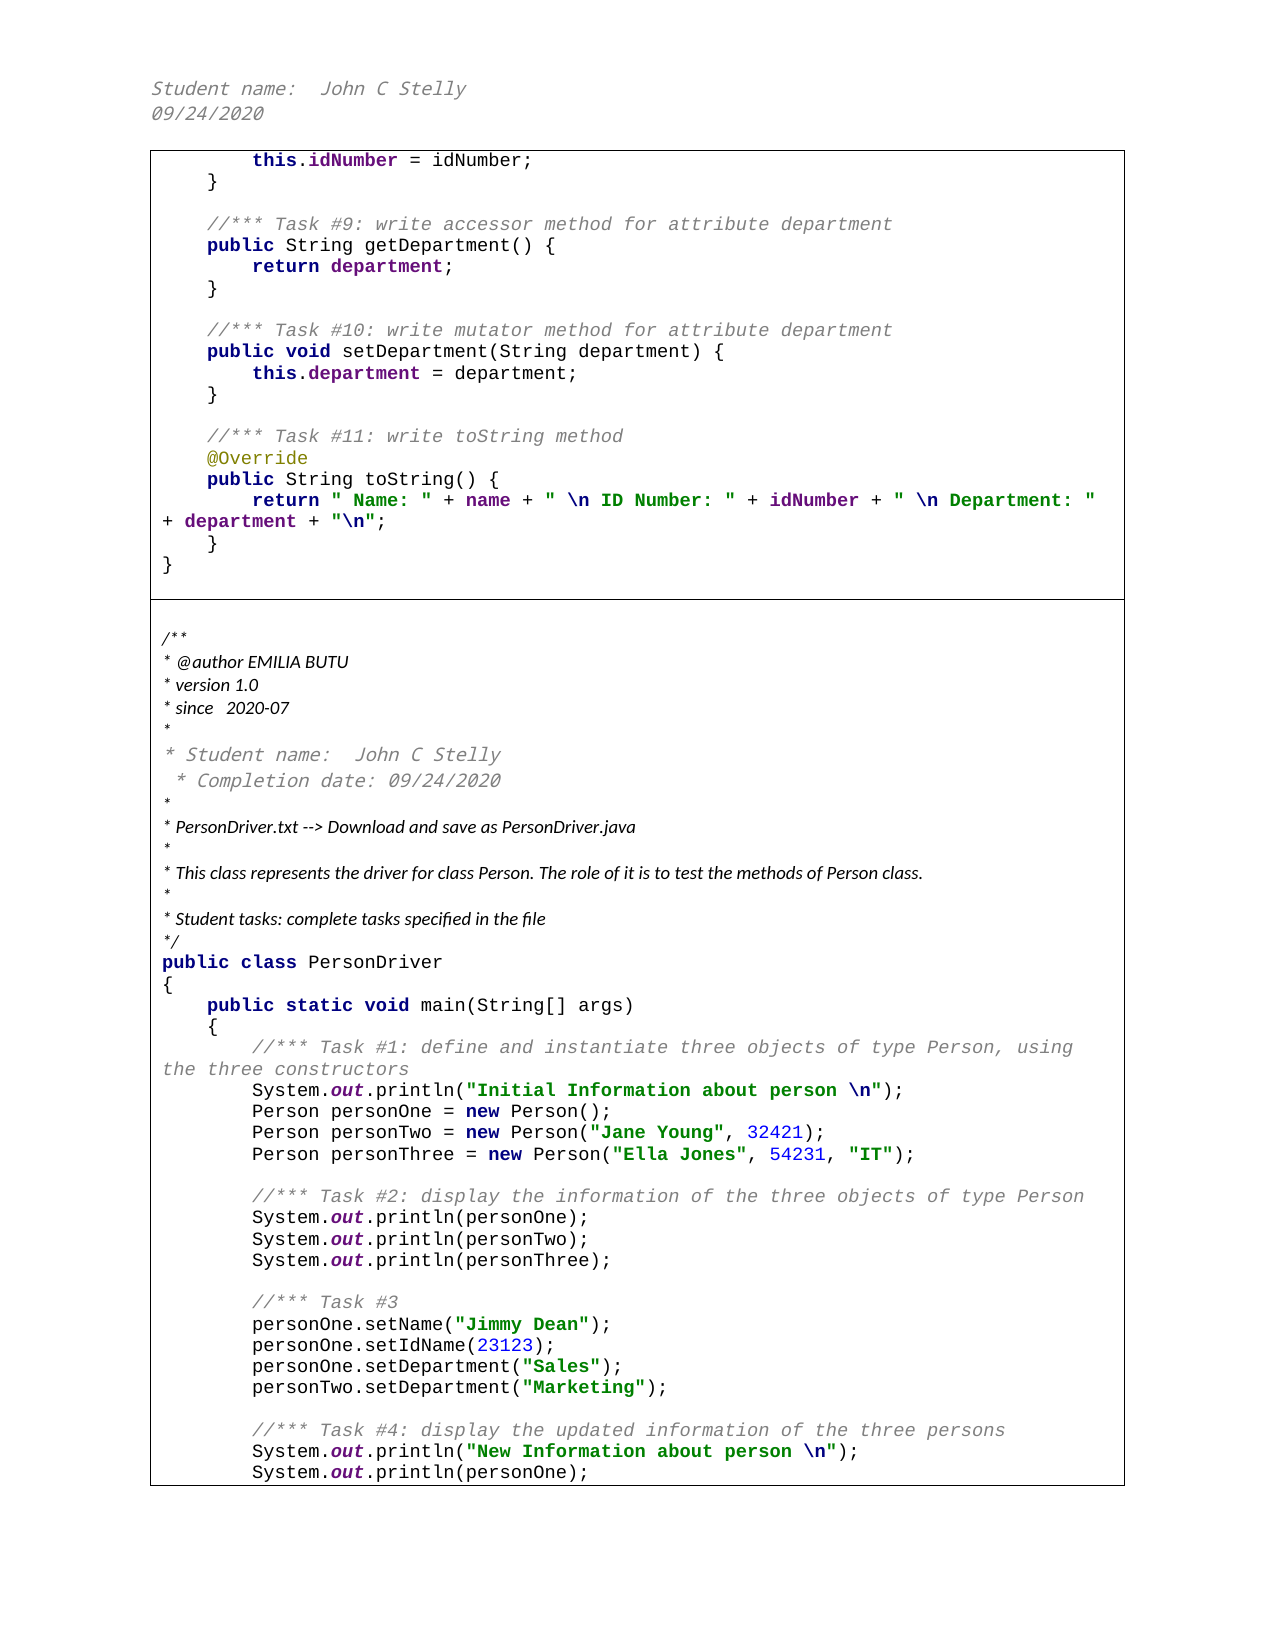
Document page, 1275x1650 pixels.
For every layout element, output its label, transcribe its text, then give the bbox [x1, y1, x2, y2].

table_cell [151, 600, 1124, 1484]
